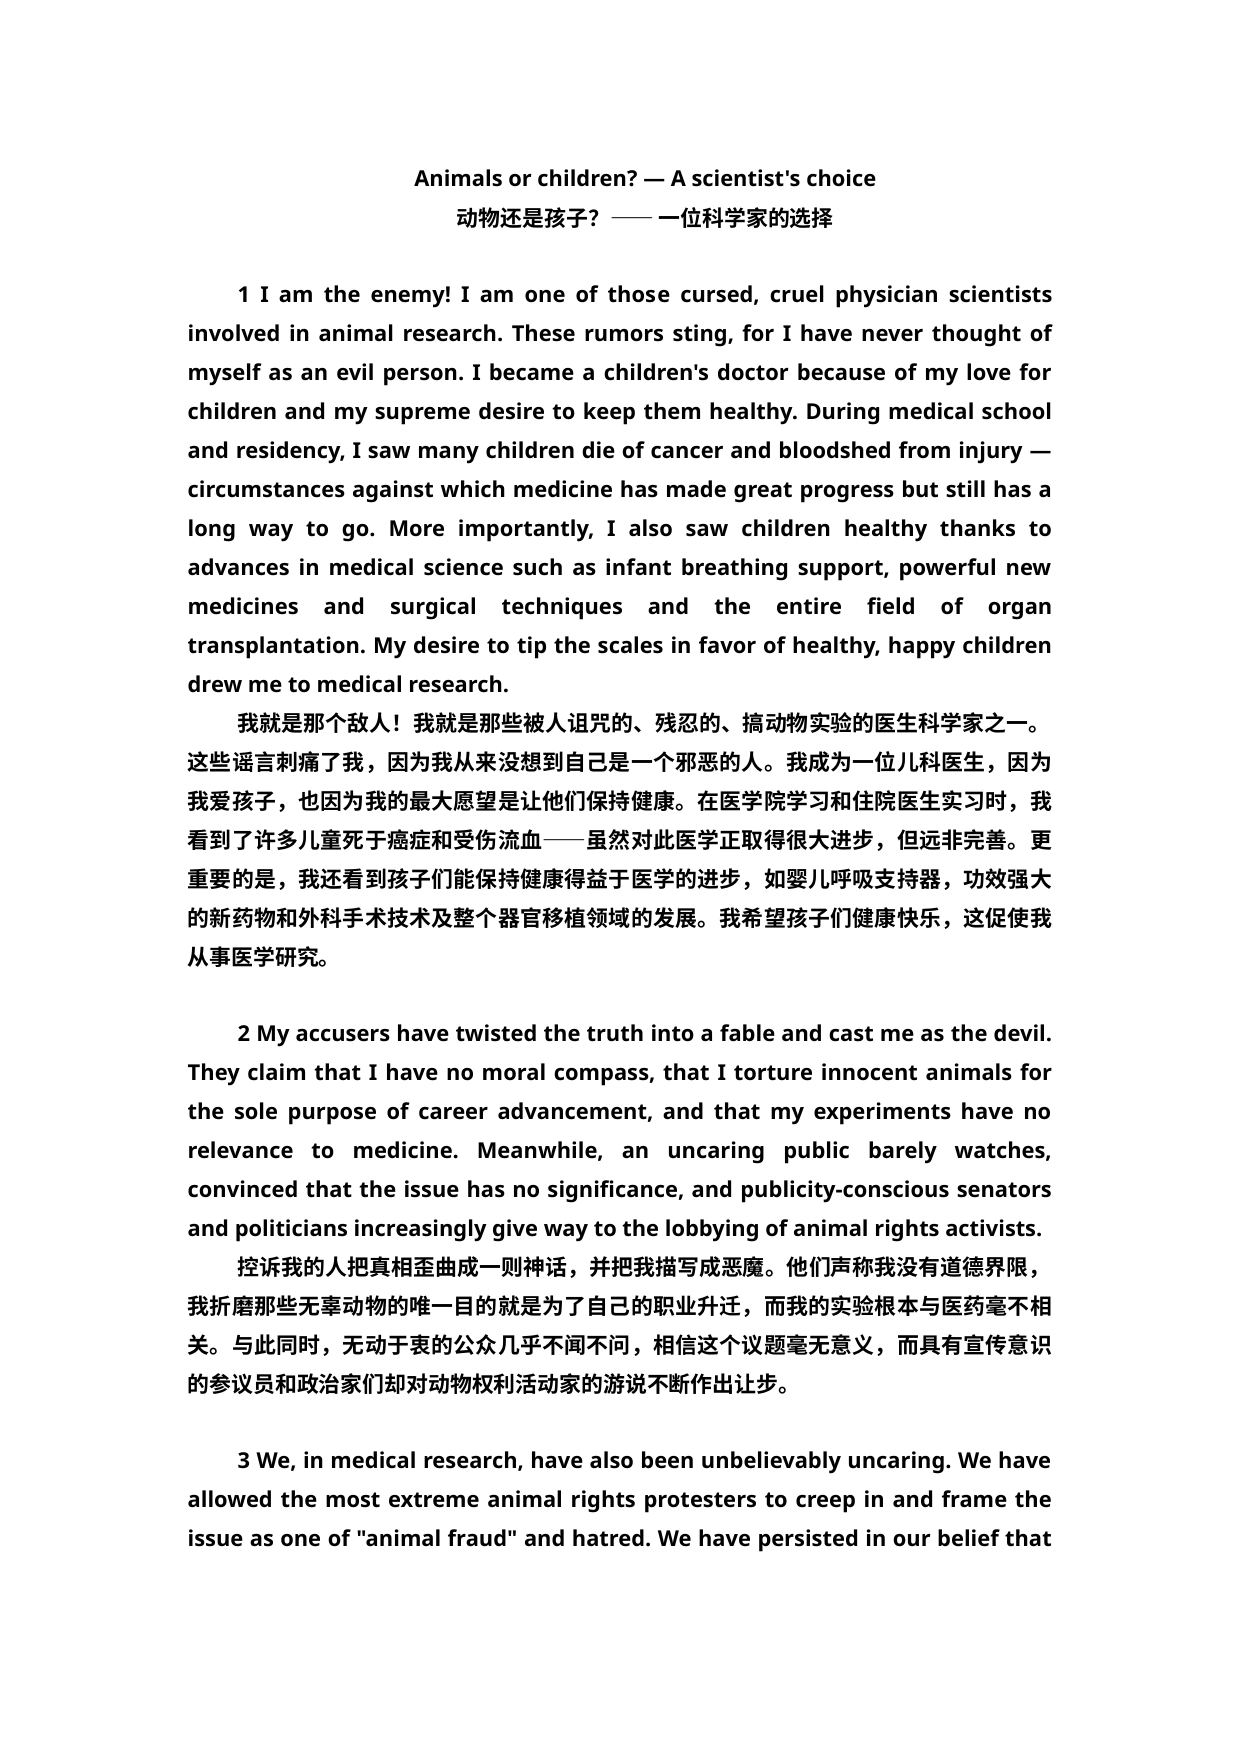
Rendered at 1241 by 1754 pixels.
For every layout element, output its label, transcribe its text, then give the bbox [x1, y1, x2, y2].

text 我就是那个敌人！我就是那些被人诅咒的、残忍的、搞动物实验的医生科学家之一。这些谣言刺痛了我，因为我从来没想到自己是一个邪恶的人。我成为一位儿科医生，因为我爱孩子，也因为我的最大愿望是让他们保持健康。在医学院学习和住院医生实习时，我看到了许多儿童死于癌症和受伤流血——虽然对此医学正取得很大进步，但远非完善。更重要的是，我还看到孩子们能保持健康得益于医学的进步，如婴儿呼吸支持器，功效强大的新药物和外科手术技术及整个器官移植领域的发展。我希望孩子们健康快乐，这促使我从事医学研究。 [187, 706, 1053, 972]
text 动物还是孩子？—— 一位科学家的选择 [187, 200, 1053, 233]
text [187, 1444, 1053, 1554]
text Animals or children? — A scientist's choice [187, 162, 1053, 194]
text 控诉我的人把真相歪曲成一则神话，并把我描写成恶魔。他们声称我没有道德界限，我折磨那些无辜动物的唯一目的就是为了自己的职业升迁，而我的实验根本与医药毫不相关。与此同时，无动于衷的公众几乎不闻不问，相信这个议题毫无意义，而具有宣传意识的参议员和政治家们却对动物权利活动家的游说不断作出让步。 [187, 1250, 1053, 1399]
text 1 I am the enemy! I am one of those cursed, cruel physician scientists involved in animal research. These rumors sting, for I have never thought of myself as an evil person. I became a children's doctor because of my love for children and my supreme desire to keep them healthy. During medical school and residency, I saw many children die of cancer and bloodshed from injury — circumstances against which medicine has made great progress but still has a long way to go. More importantly, I also saw children healthy thanks to advances in medical science such as infant breathing support, powerful new medicines and surgical techniques and the entire field of organ transplantation. My desire to tip the scales in favor of healthy, happy children drew me to medical research. [187, 278, 1053, 700]
text 2 My accusers have twisted the truth into a fable and cast me as the devil. They claim that I have no moral compass, that I torture innocent animals for the sole purpose of career advancement, and that my experiments have no relevance to medicine. Meanwhile, an uncaring public barely watches, convinced that the issue has no significance, and publicity-conscious senators and politicians increasingly give way to the lobbying of animal rights activists. [187, 1017, 1053, 1244]
